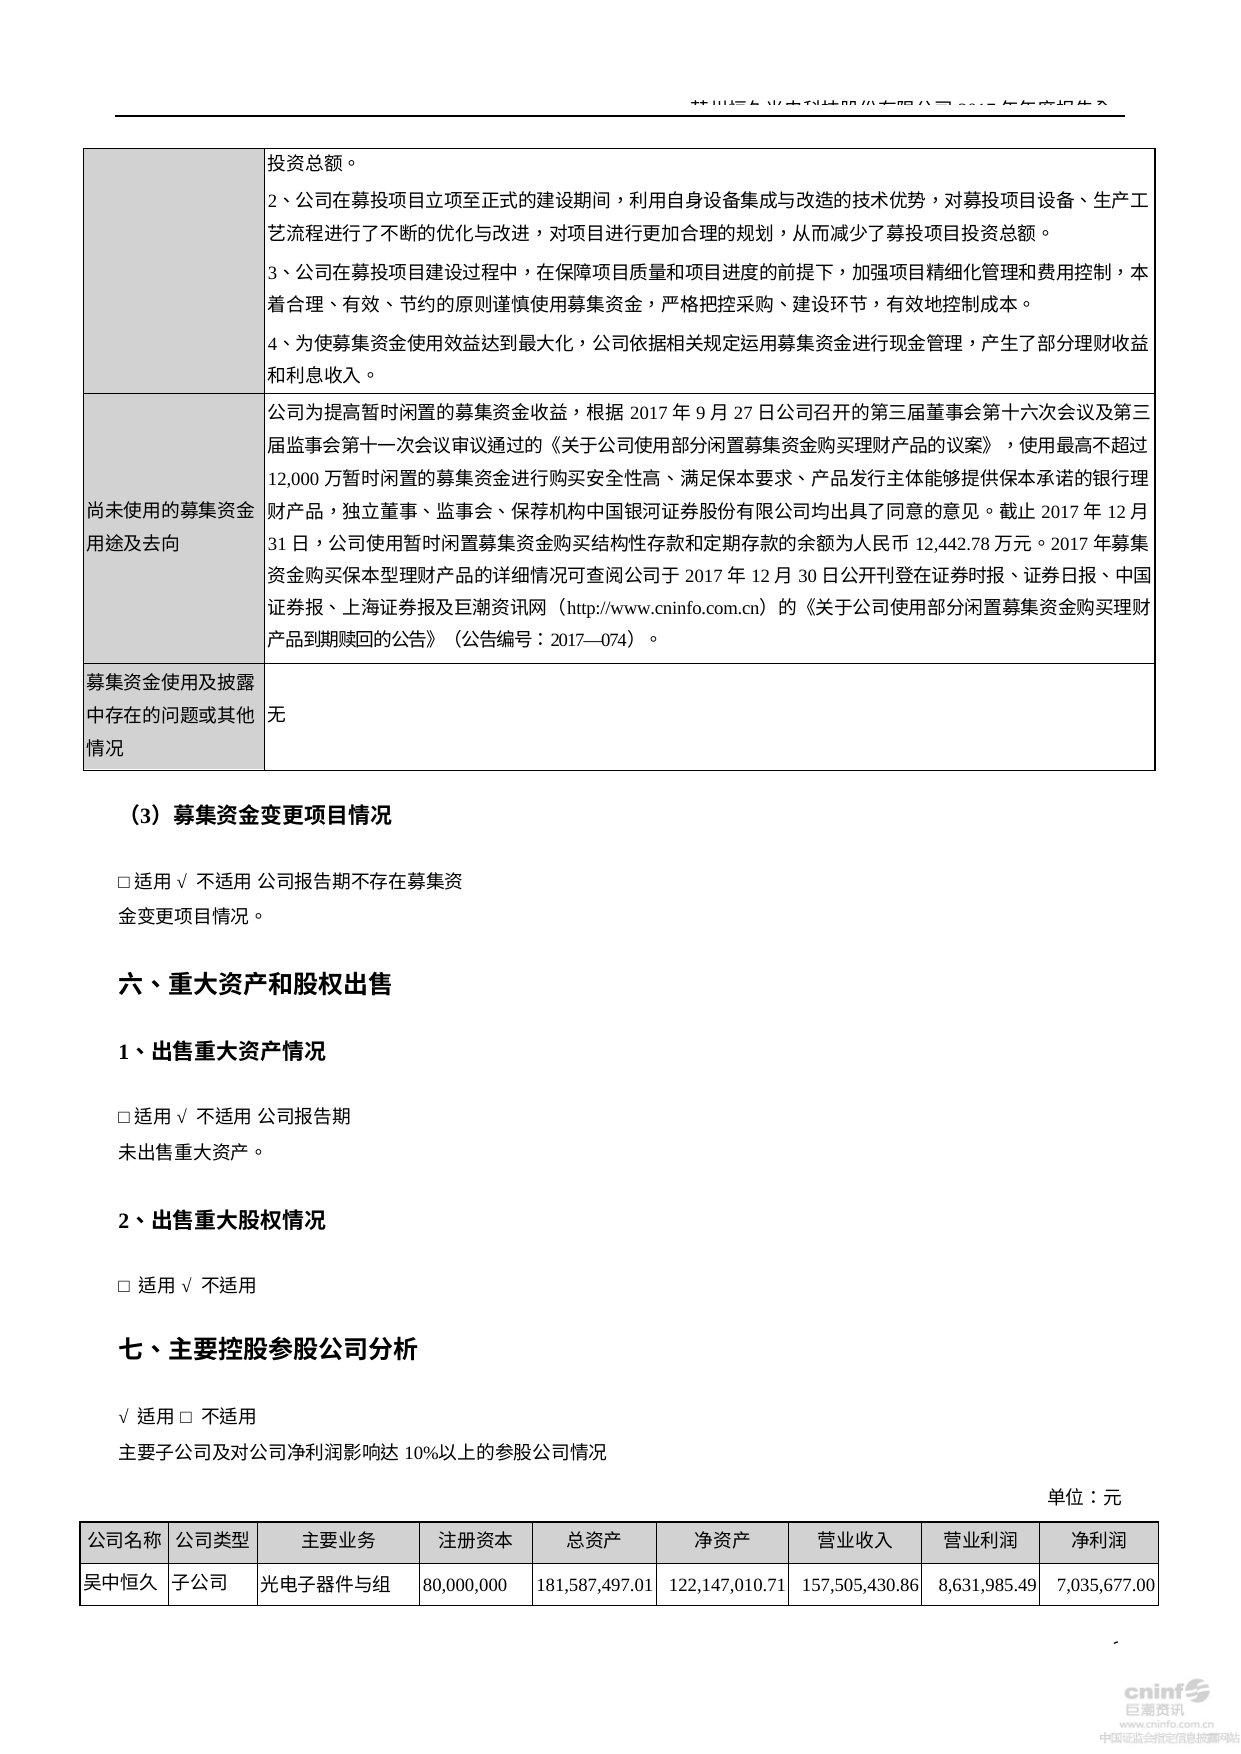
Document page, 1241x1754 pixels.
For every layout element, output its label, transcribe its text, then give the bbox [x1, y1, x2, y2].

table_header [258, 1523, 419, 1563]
text √ 适用 □ 不适用 [118, 1403, 609, 1429]
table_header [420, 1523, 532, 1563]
text □ 适用 √ 不适用 公司报告期未出售重大资产。 [118, 1104, 364, 1165]
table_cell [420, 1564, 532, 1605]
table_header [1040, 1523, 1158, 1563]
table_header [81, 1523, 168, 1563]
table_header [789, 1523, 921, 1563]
subtitle 1、出售重大资产情况 [118, 1036, 476, 1066]
text 单位：元 [1047, 1485, 1240, 1510]
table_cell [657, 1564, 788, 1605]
text □ 适用 √ 不适用 公司报告期不存在募集资金变更项目情况。 [118, 868, 476, 929]
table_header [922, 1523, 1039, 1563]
subtitle （3）募集资金变更项目情况 [118, 801, 476, 830]
subtitle 2、出售重大股权情况 [118, 1205, 476, 1235]
subtitle 六、重大资产和股权出售 [118, 967, 476, 1001]
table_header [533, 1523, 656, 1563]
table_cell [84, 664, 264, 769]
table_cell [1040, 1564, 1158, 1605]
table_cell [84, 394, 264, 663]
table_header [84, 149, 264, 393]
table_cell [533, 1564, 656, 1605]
picture [1099, 1673, 1241, 1754]
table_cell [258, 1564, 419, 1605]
text 主要子公司及对公司净利润影响达 10%以上的参股公司情况 [118, 1440, 609, 1465]
subtitle 七、主要控股参股公司分析 [118, 1332, 476, 1366]
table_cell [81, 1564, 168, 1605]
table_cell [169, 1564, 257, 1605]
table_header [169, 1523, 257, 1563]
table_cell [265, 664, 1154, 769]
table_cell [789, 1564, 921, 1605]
text □ 适用 √ 不适用 [118, 1273, 476, 1298]
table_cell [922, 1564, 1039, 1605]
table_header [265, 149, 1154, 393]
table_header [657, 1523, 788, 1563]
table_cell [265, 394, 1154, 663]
